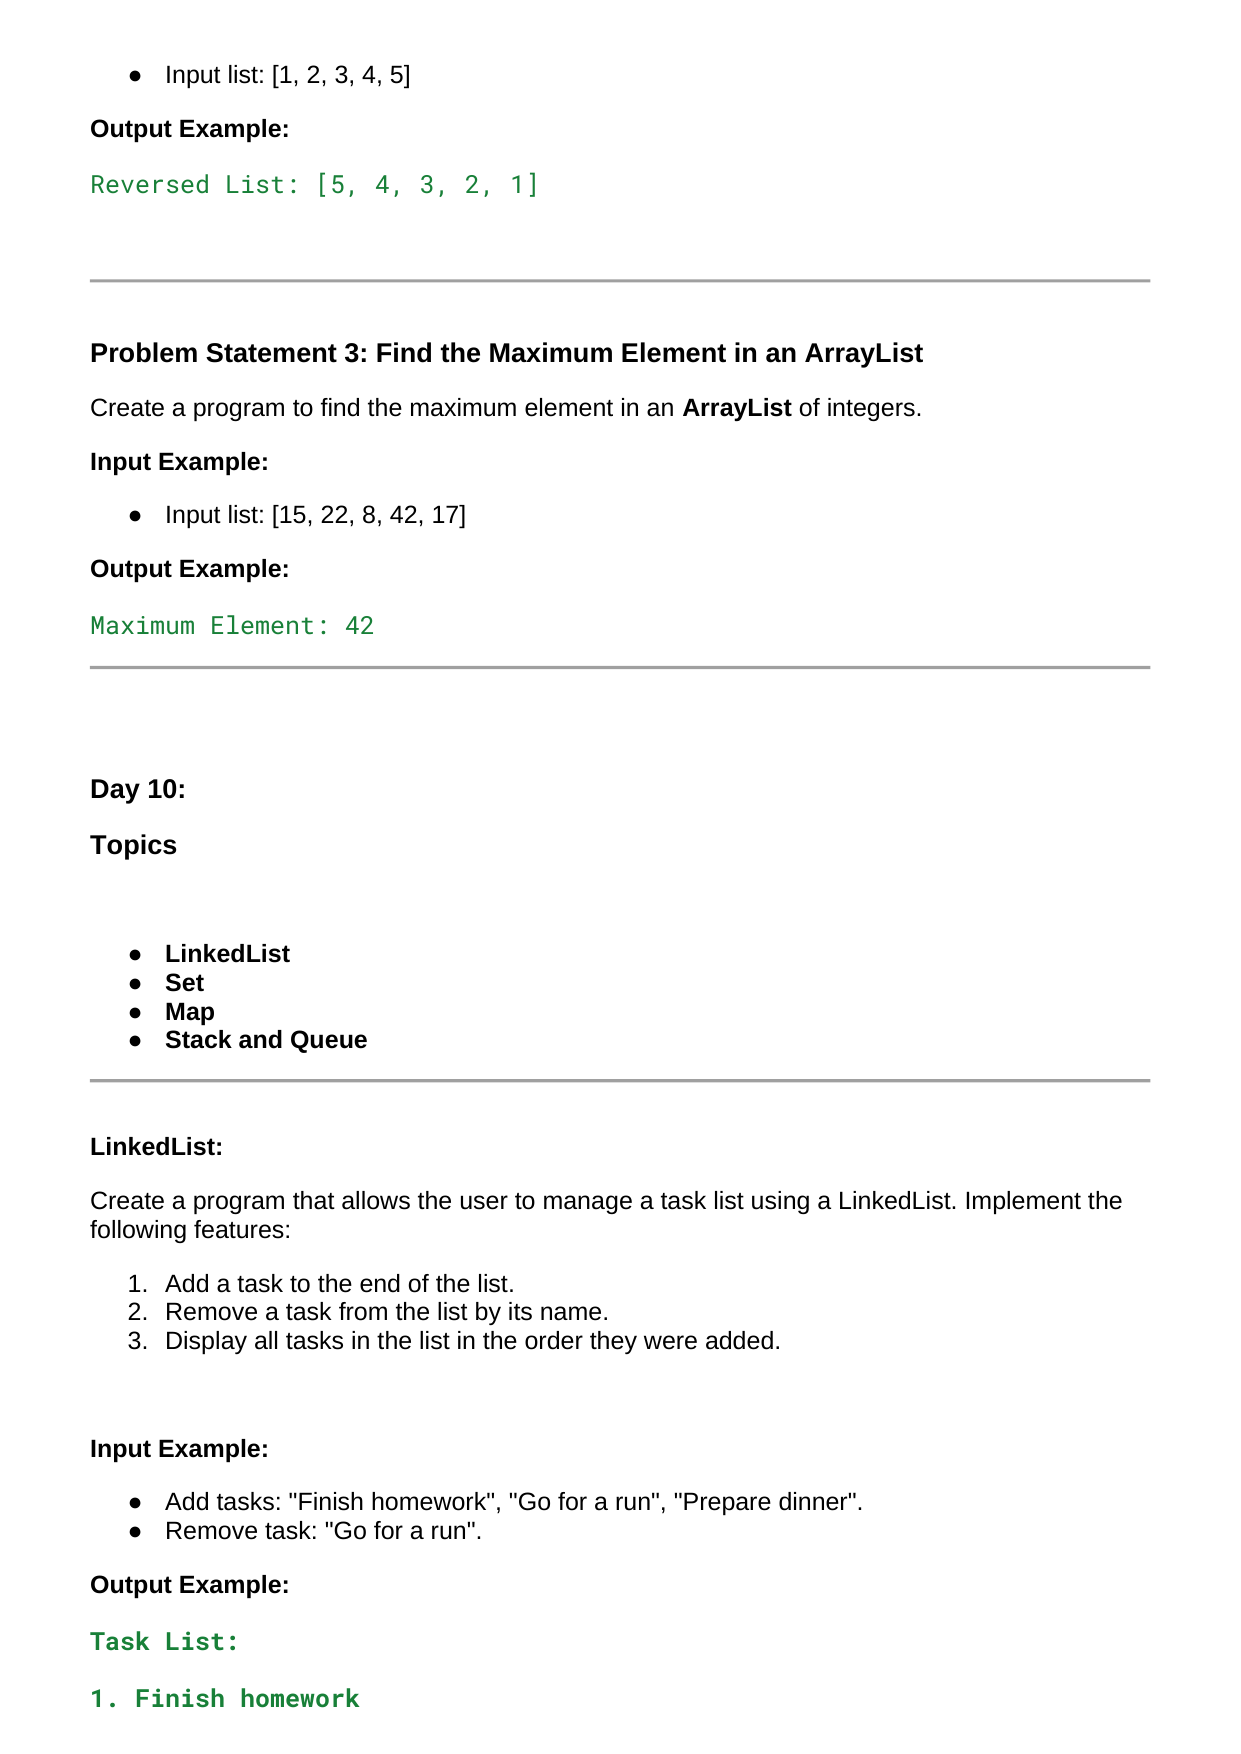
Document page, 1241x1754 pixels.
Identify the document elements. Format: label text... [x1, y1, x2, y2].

text 1. Finish homework [90, 1682, 1150, 1715]
text LinkedList: [90, 1132, 1150, 1161]
list Stack and Queue [127, 1025, 1150, 1054]
text Create a program to find the maximum element in an ArrayList of integers. [90, 393, 1150, 422]
text Reversed List: [5, 4, 3, 2, 1] [90, 167, 1150, 201]
list Remove a task from the list by its name. [127, 1297, 1150, 1326]
text Task List: [90, 1624, 1150, 1657]
list Add tasks: "Finish homework", "Go for a run", "Prepare dinner". [127, 1487, 1150, 1516]
text Day 10: [90, 773, 1150, 804]
text Input Example: [90, 1434, 1150, 1462]
text Create a program that allows the user to manage a task list using a LinkedList. Implement the following features: [90, 1186, 1150, 1244]
text Output Example: [90, 1570, 1150, 1599]
list Display all tasks in the list in the order they were added. [127, 1326, 1150, 1355]
text Input Example: [90, 447, 1150, 475]
list Input list: [15, 22, 8, 42, 17] [127, 500, 1150, 529]
list Map [127, 997, 1150, 1025]
list LinkedList [127, 939, 1150, 968]
text Maximum Element: 42 [90, 608, 1150, 641]
list Input list: [1, 2, 3, 4, 5] [127, 60, 1150, 89]
list Remove task: "Go for a run". [127, 1516, 1150, 1545]
list Add a task to the end of the list. [127, 1269, 1150, 1297]
text Topics [90, 829, 1150, 860]
subtitle Problem Statement 3: Find the Maximum Element in an ArrayList [90, 337, 1150, 368]
text Output Example: [90, 554, 1150, 583]
text Output Example: [90, 114, 1150, 142]
list Set [127, 968, 1150, 997]
